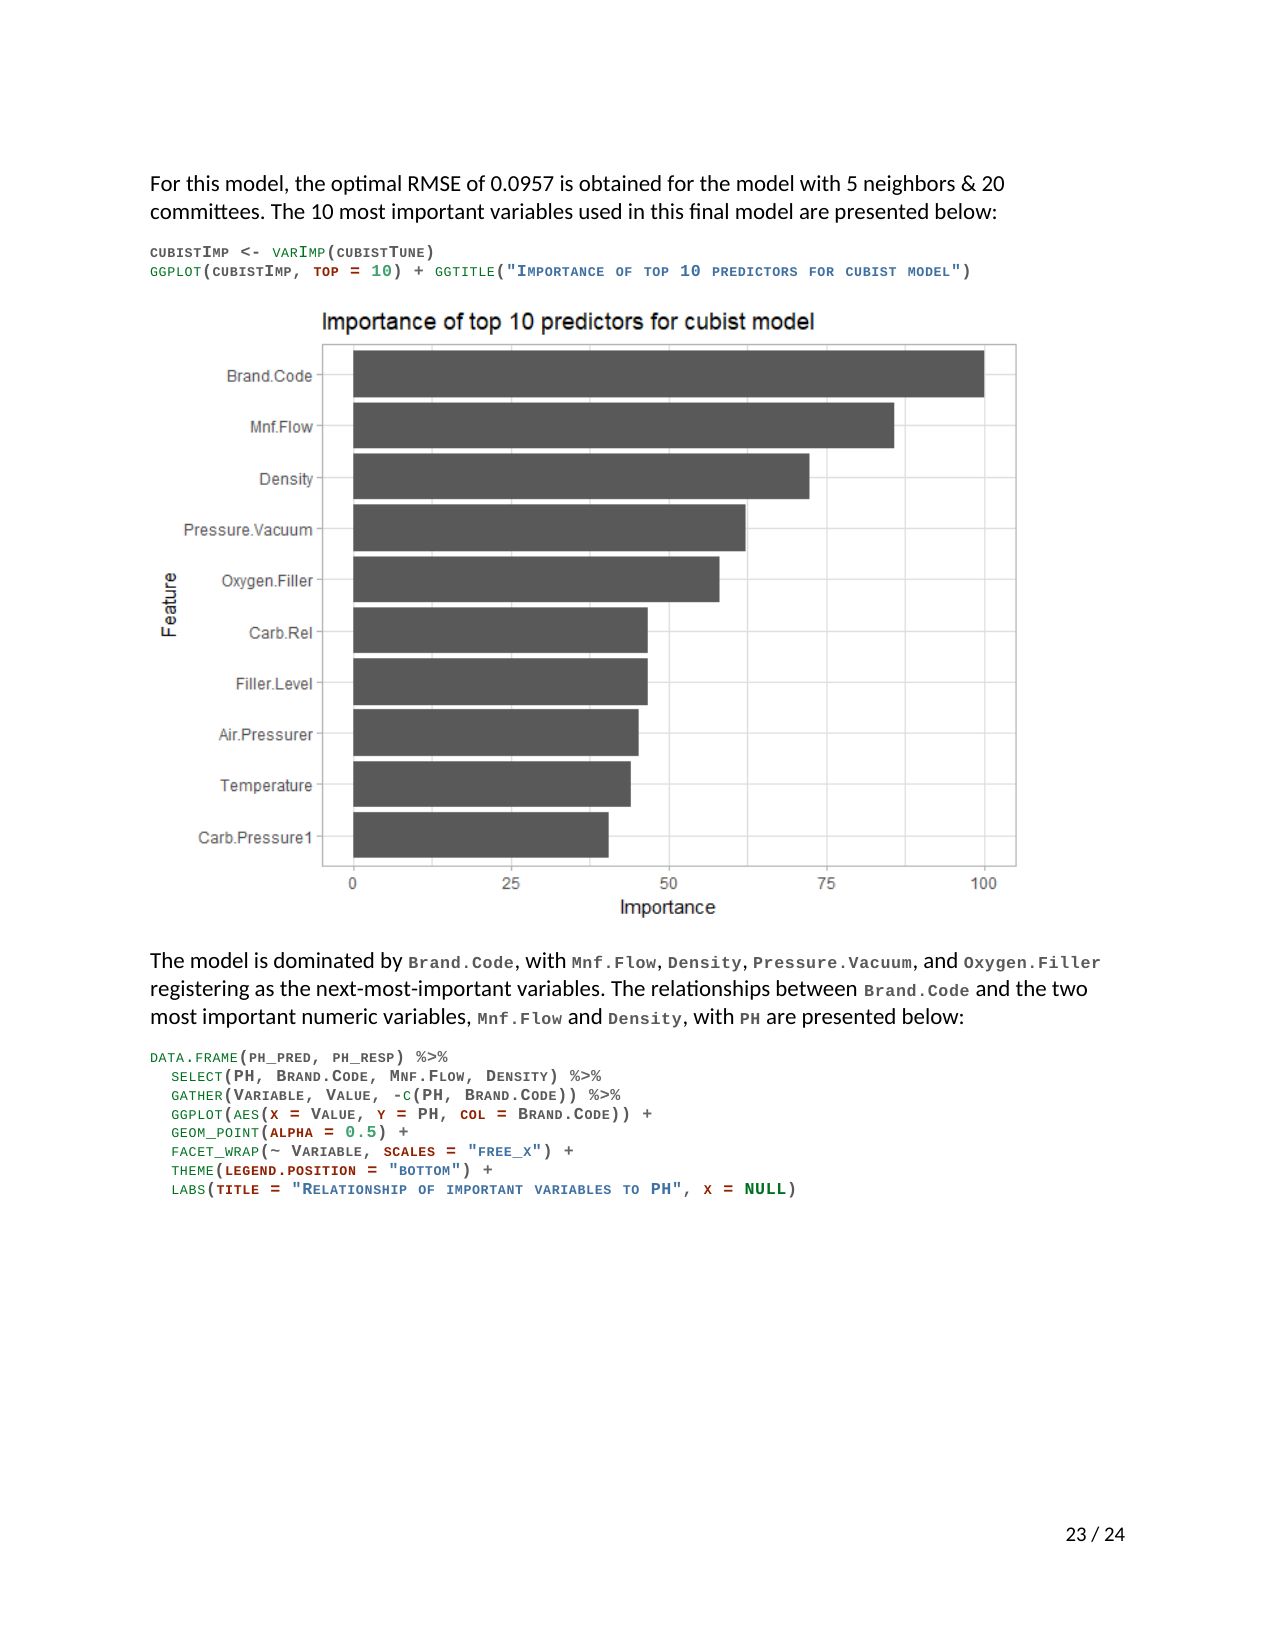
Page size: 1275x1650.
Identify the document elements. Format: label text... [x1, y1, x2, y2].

picture [150, 302, 1025, 927]
text cubistImp <- varImp(cubistTune) ggplot(cubistImp, top = 10) + ggtitle("Importance of top 10 predictors for cubist model") [150, 243, 1125, 281]
text data.frame(ph_pred, ph_resp) %>% select(PH, Brand.Code, Mnf.Flow, Density) %>% gather(Variable, Value, -c(PH, Brand.Code)) %>% ggplot(aes(x = Value, y = PH, col = Brand.Code)) + geom_point(alpha = 0.5) + facet_wrap(~ Variable, scales = "free_x") + theme(legend.position = "bottom") + labs(title = "Relationship of important variables to PH", x = NULL) [150, 1049, 1125, 1199]
text The model is dominated by Brand.Code, with Mnf.Flow, Density, Pressure.Vacuum, and Oxygen.Filler registering as the next-most-important variables. The relationships between Brand.Code and the two most important numeric variables, Mnf.Flow and Density, with PH are presented below: [150, 946, 1125, 1030]
text For this model, the optimal RMSE of 0.0957 is obtained for the model with 5 neighbors & 20 committees. The 10 most important variables used in this final model are presented below: [150, 169, 1125, 225]
